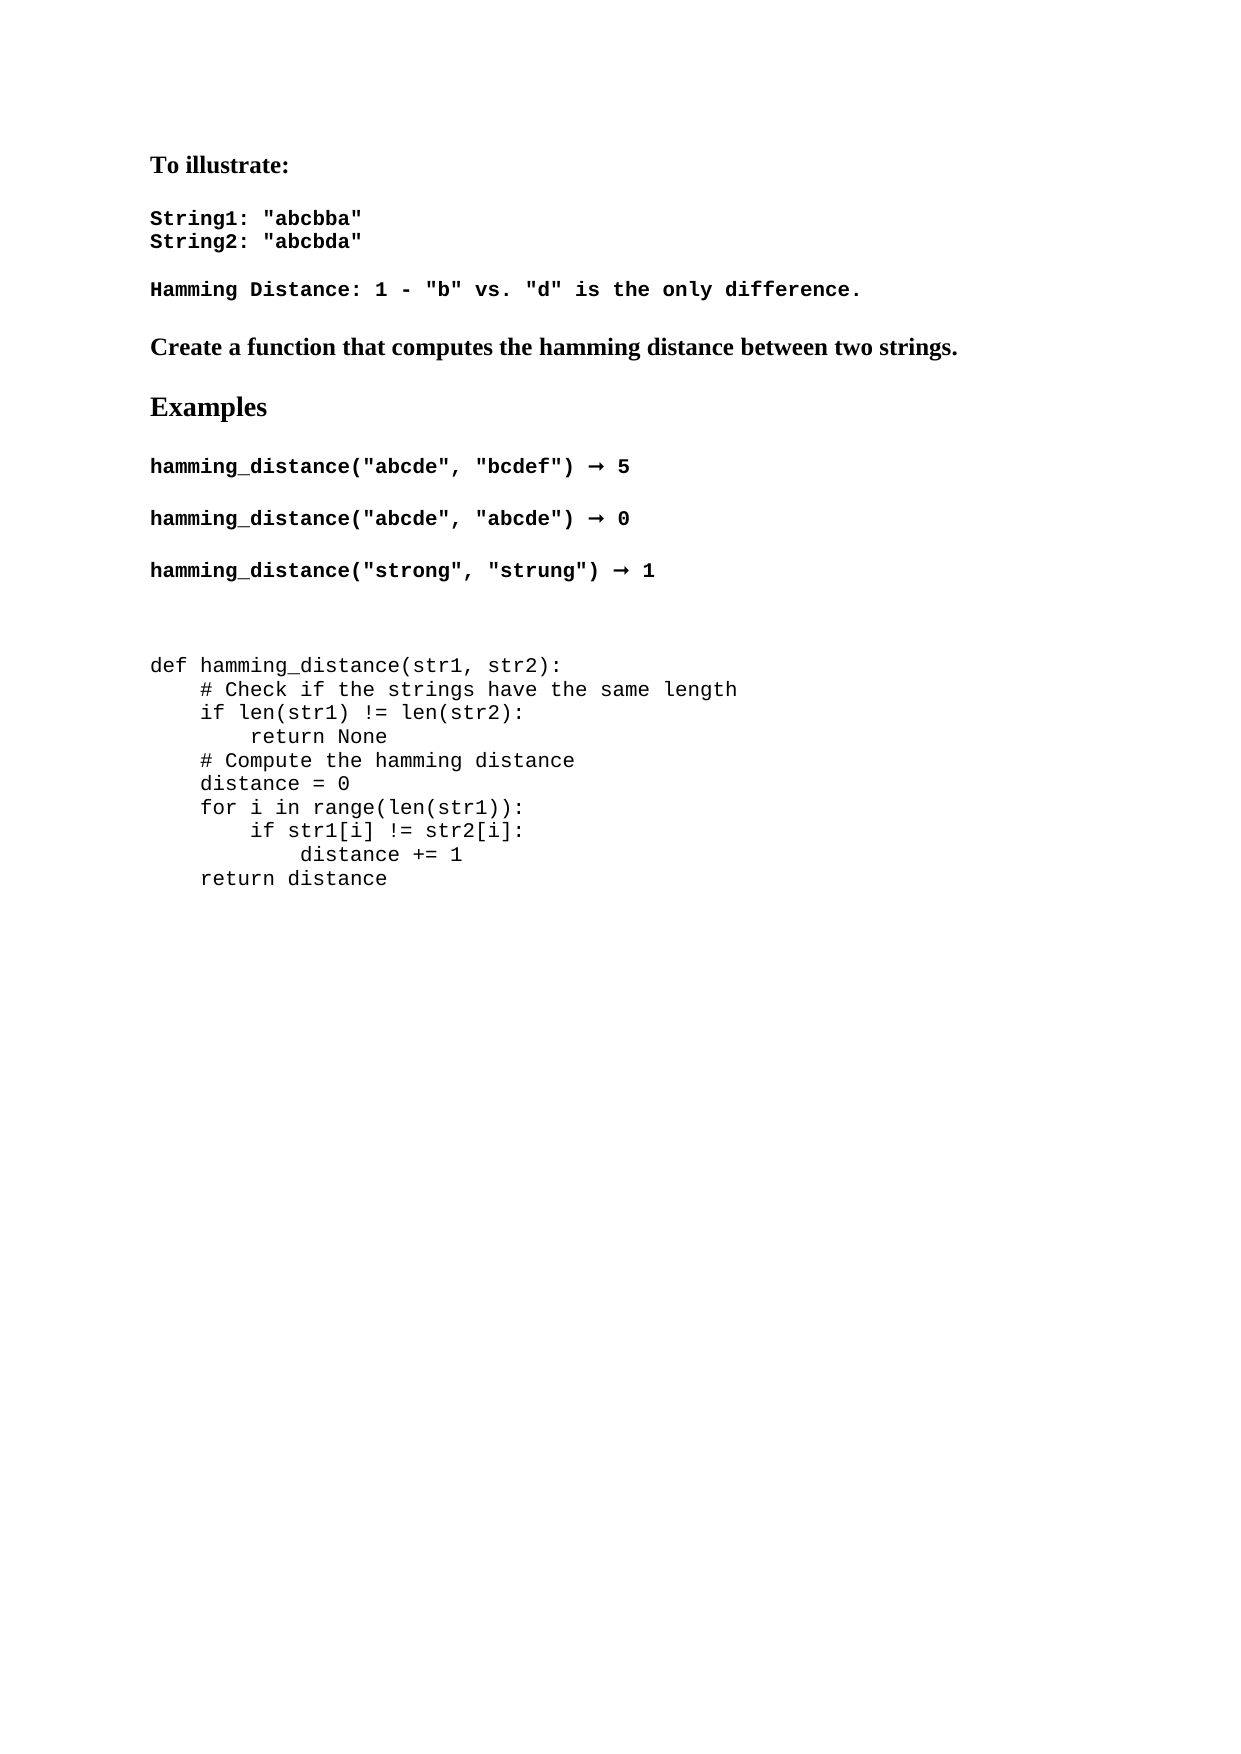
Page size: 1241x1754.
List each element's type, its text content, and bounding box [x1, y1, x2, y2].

subtitle Examples [150, 389, 1090, 422]
text if len(str1) != len(str2): [150, 702, 1090, 726]
text distance = 0 [150, 773, 1090, 797]
text hamming_distance("abcde", "abcde") ➞ 0 [150, 503, 1090, 532]
text String2: "abcbda" [150, 232, 1090, 255]
text distance += 1 [150, 844, 1090, 868]
text if str1[i] != str2[i]: [150, 821, 1090, 844]
text for i in range(len(str1)): [150, 797, 1090, 821]
text Hamming Distance: 1 - "b" vs. "d" is the only difference. [150, 279, 1090, 302]
text Create a function that computes the hamming distance between two strings. [150, 332, 1090, 360]
text return None [150, 726, 1090, 749]
text To illustrate: [150, 150, 1090, 179]
text # Compute the hamming distance [150, 749, 1090, 773]
text hamming_distance("strong", "strung") ➞ 1 [150, 556, 1090, 584]
text def hamming_distance(str1, str2): [150, 655, 1090, 679]
text return distance [150, 868, 1090, 891]
text # Check if the strings have the same length [150, 679, 1090, 702]
text hamming_distance("abcde", "bcdef") ➞ 5 [150, 451, 1090, 480]
text String1: "abcbba" [150, 208, 1090, 232]
